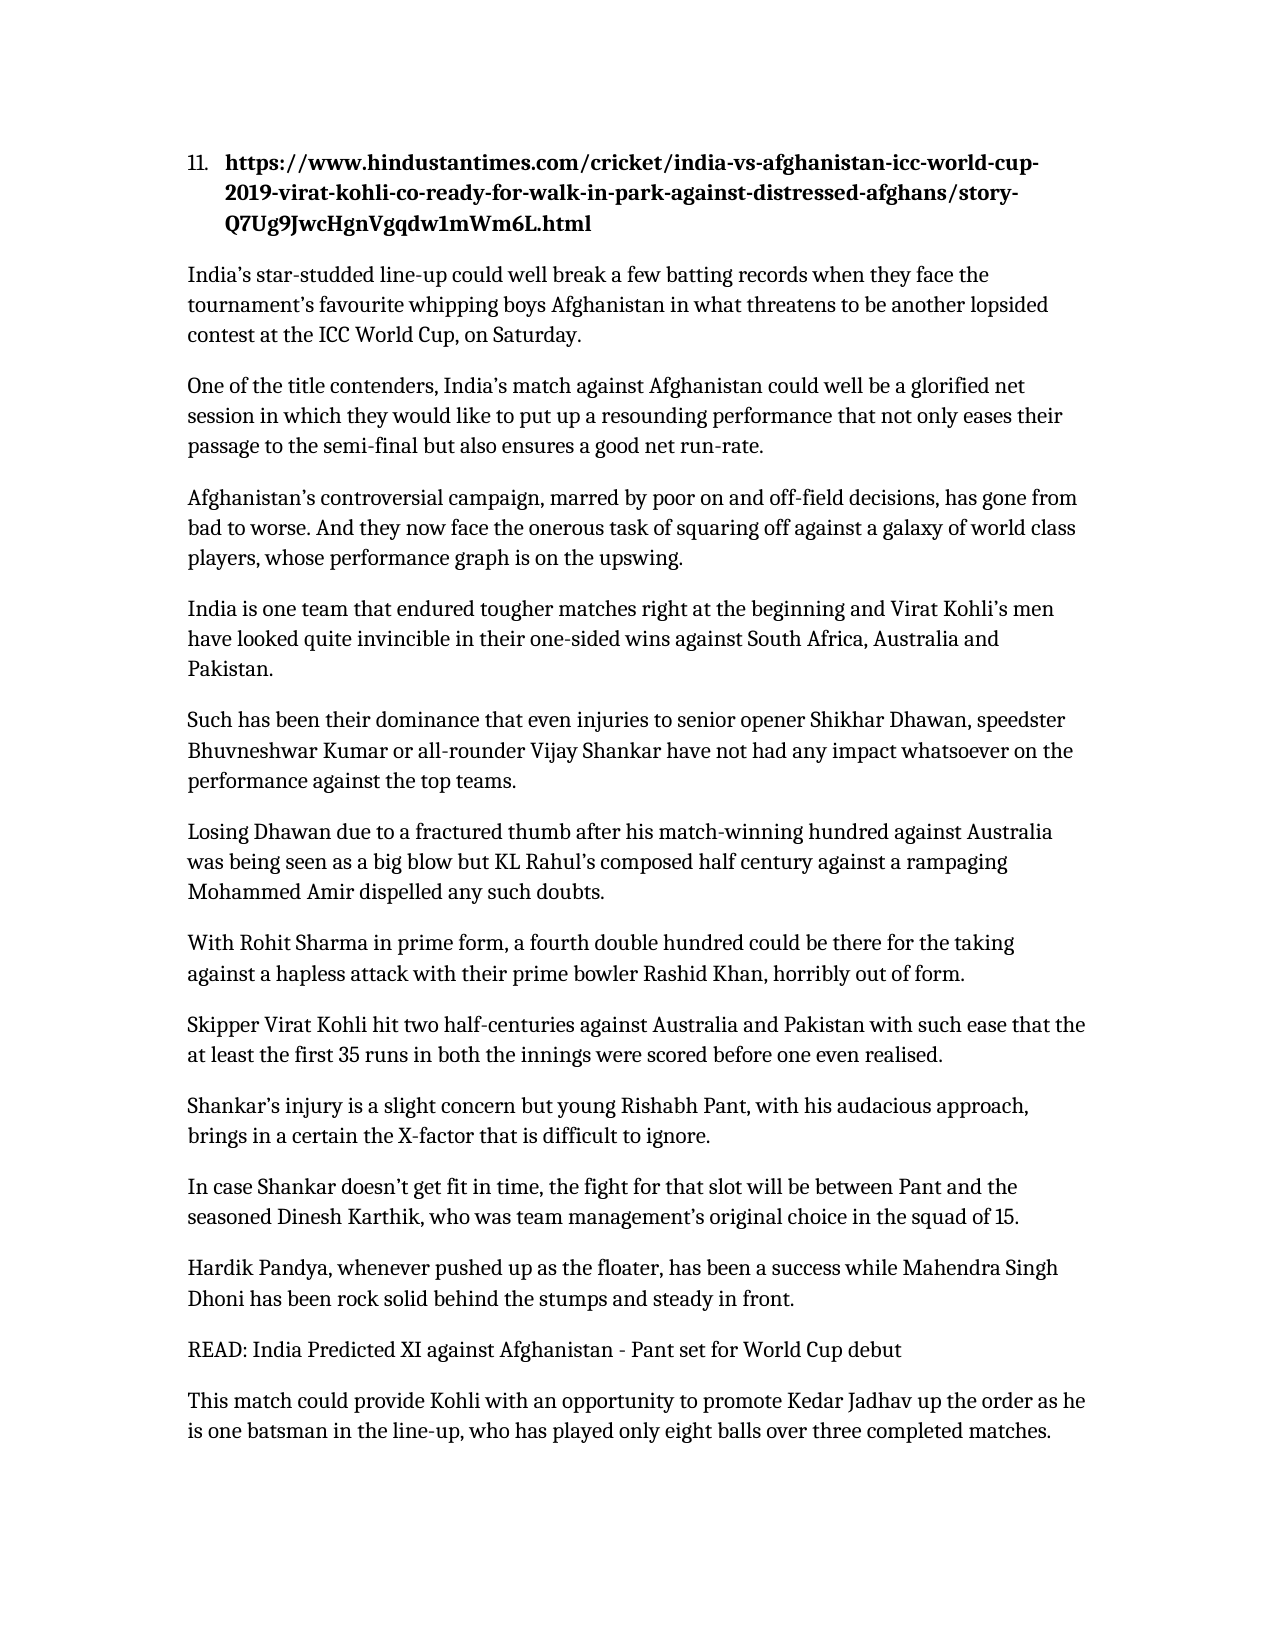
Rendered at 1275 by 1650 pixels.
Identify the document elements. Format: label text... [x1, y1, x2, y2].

text In case Shankar doesn’t get fit in time, the fight for that slot will be between Pant and the seasoned Dinesh Karthik, who was team management’s original choice in the squad of 15. [187, 1174, 1087, 1231]
text Skipper Virat Kohli hit two half-centuries against Australia and Pakistan with such ease that the at least the first 35 runs in both the innings were scored before one even realised. [187, 1011, 1087, 1068]
text This match could provide Kohli with an opportunity to promote Kedar Jadhav up the order as he is one batsman in the line-up, who has played only eight balls over three completed matches. [187, 1387, 1087, 1444]
text One of the title contenders, India’s match against Afghanistan could well be a glorified net session in which they would like to put up a resounding performance that not only eases their passage to the semi-final but also ensures a good net run-rate. [187, 373, 1087, 460]
text Hardik Pandya, whenever pushed up as the floater, has been a success while Mahendra Singh Dhoni has been rock solid behind the stumps and steady in front. [187, 1255, 1087, 1312]
text With Rohit Sharma in prime form, a fourth double hundred could be there for the taking against a hapless attack with their prime bowler Rashid Khan, horribly out of form. [187, 930, 1087, 987]
text READ: India Predicted XI against Afghanistan - Pant set for World Cup debut [187, 1336, 1087, 1363]
text India is one team that endured tougher matches right at the beginning and Virat Kohli’s men have looked quite invincible in their one-sided wins against South Africa, Australia and Pakistan. [187, 596, 1087, 683]
text Losing Dhawan due to a fractured thumb after his match-winning hundred against Australia was being seen as a big blow but KL Rahul’s composed half century against a rampaging Mohammed Amir dispelled any such doubts. [187, 819, 1087, 906]
text Afghanistan’s controversial campaign, marred by poor on and off-field decisions, has gone from bad to worse. And they now face the onerous task of squaring off against a galaxy of world class players, whose performance graph is on the upswing. [187, 484, 1087, 571]
text Shankar’s injury is a slight concern but young Rishabh Pant, with his audacious approach, brings in a certain the X-factor that is difficult to ignore. [187, 1093, 1087, 1149]
text India’s star-studded line-up could well break a few batting records when they face the tournament’s favourite whipping boys Afghanistan in what threatens to be another lopsided contest at the ICC World Cup, on Saturday. [187, 261, 1087, 348]
text Such has been their dominance that even injuries to senior opener Shikhar Dhawan, speedster Bhuvneshwar Kumar or all-rounder Vijay Shankar have not had any impact whatsoever on the performance against the top teams. [187, 707, 1087, 794]
list https://www.hindustantimes.com/cricket/india-vs-afghanistan-icc-world-cup-2019-virat-kohli-co-ready-for-walk-in-park-against-distressed-afghans/story-Q7Ug9JwcHgnVgqdw1mWm6L.html [187, 150, 1087, 237]
